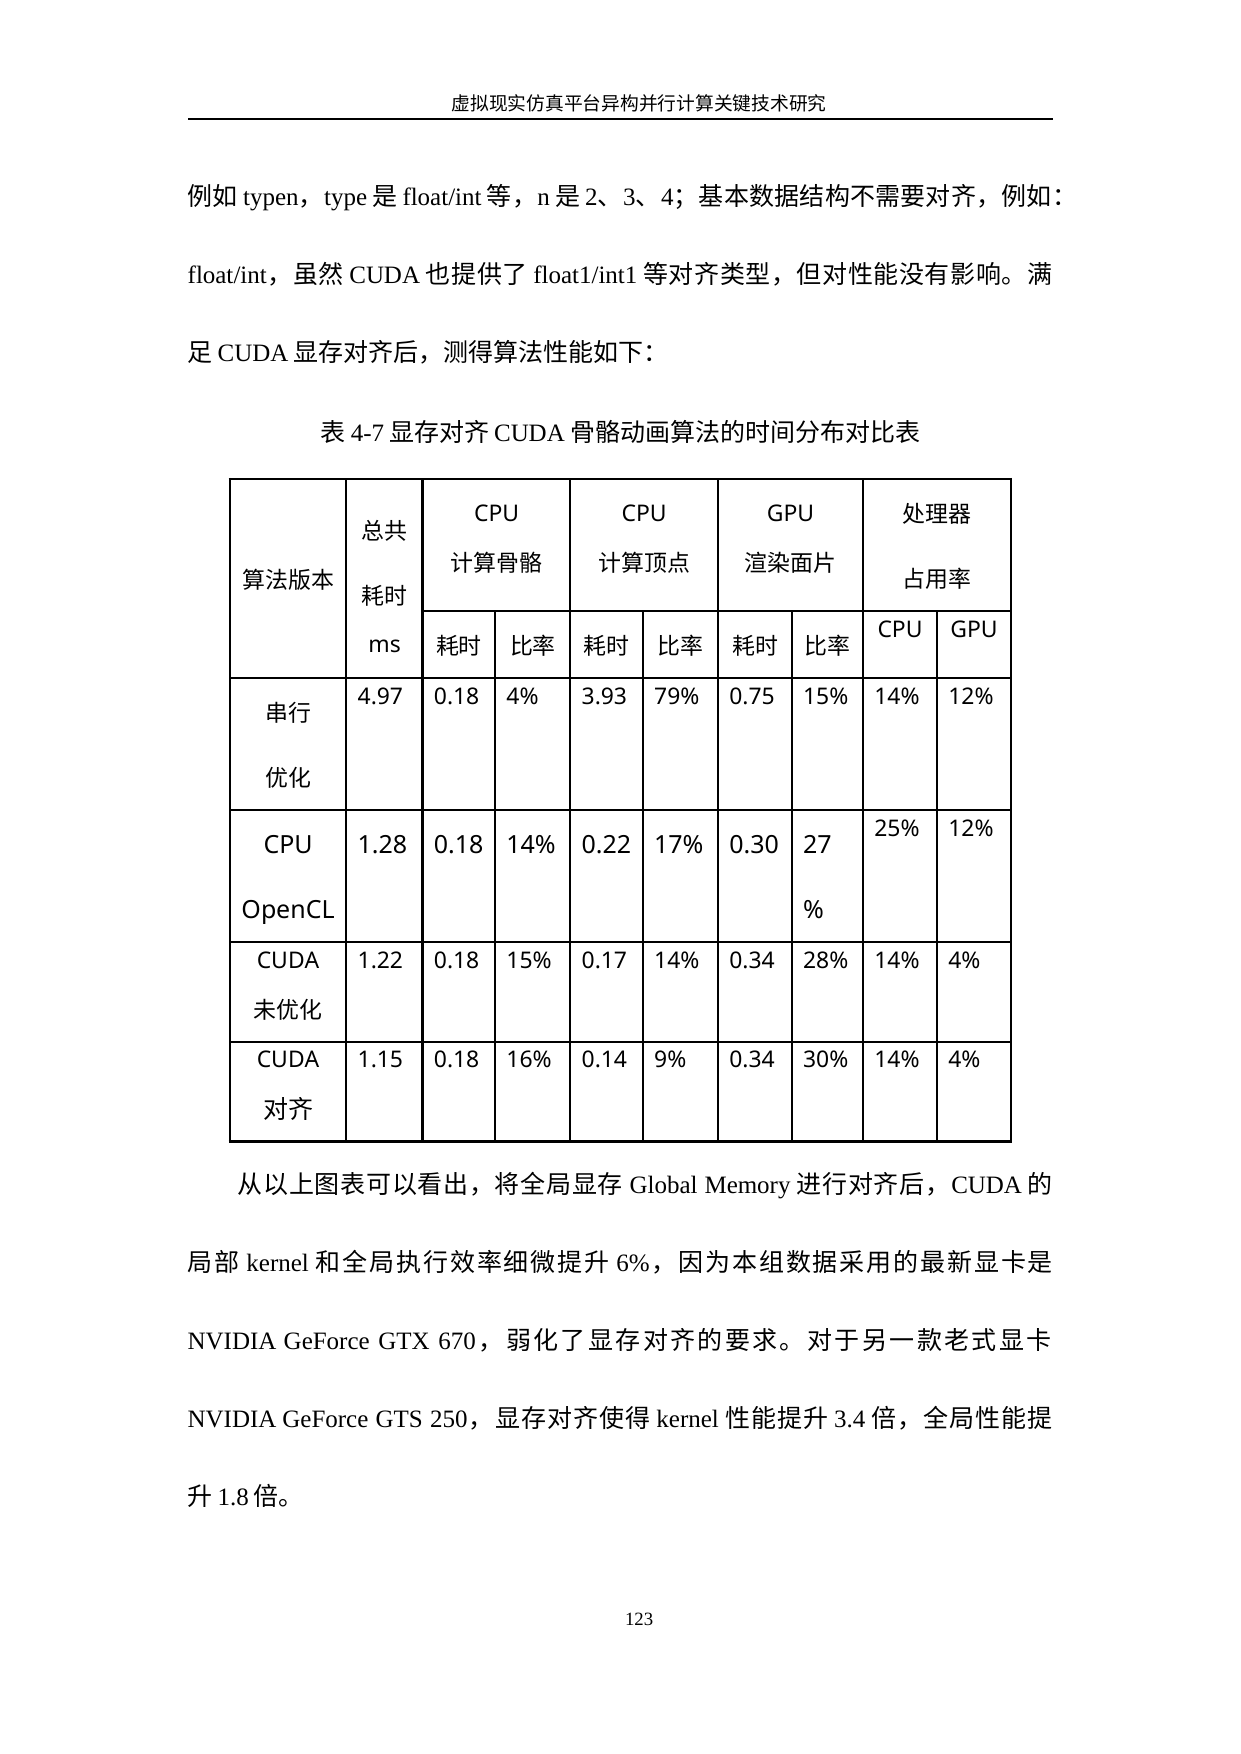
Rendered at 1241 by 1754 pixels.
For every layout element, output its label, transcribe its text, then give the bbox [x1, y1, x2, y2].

table_header 处理器 占用率 [864, 480, 1010, 610]
table_cell 比率 [793, 612, 862, 677]
table_cell 0.18 [424, 943, 494, 1041]
table_cell 17% [644, 811, 717, 941]
table_cell 耗时 [424, 612, 494, 677]
table_header CPU 计算骨骼 [424, 480, 569, 610]
table_header GPU 渲染面片 [719, 480, 862, 610]
text 从以上图表可以看出，将全局显存Global Memory进行对齐后，CUDA的局部kernel和全局执行效率细微提升6%，因为本组数据采用的最新显卡是NVIDIA GeForce GTX 670，弱化了显存对齐的要求。对于另一款老式显卡NVIDIA GeForce GTS 250，显存对齐使得kernel性能提升3.4倍，全局性能提升1.8倍。 [187, 1150, 1053, 1527]
table_cell 30% [793, 1043, 862, 1140]
table_cell 14% [496, 811, 569, 941]
table_cell 0.14 [571, 1043, 642, 1140]
table_cell 串行 优化 [231, 679, 345, 809]
table_cell 1.15 [347, 1043, 421, 1140]
table_cell 12% [938, 679, 1010, 809]
table_cell 比率 [496, 612, 569, 677]
table_cell 4% [938, 943, 1010, 1041]
table_cell 0.30 [719, 811, 791, 941]
table_cell 27% [793, 811, 862, 941]
table_cell 9% [644, 1043, 717, 1140]
table_header 算法版本 [231, 480, 345, 677]
table_cell 25% [864, 811, 936, 941]
table_cell 0.75 [719, 679, 791, 809]
table_cell 14% [864, 943, 936, 1041]
table_cell 28% [793, 943, 862, 1041]
table_cell 15% [793, 679, 862, 809]
table_cell 14% [864, 1043, 936, 1140]
table_cell 1.28 [347, 811, 421, 941]
table_cell 耗时 [719, 612, 791, 677]
text 表4-7显存对齐CUDA骨骼动画算法的时间分布对比表 [187, 398, 1053, 463]
table_cell CPU [864, 612, 936, 677]
table_cell 比率 [644, 612, 717, 677]
table_cell 4% [496, 679, 569, 809]
table_cell 1.22 [347, 943, 421, 1041]
table_cell 12% [938, 811, 1010, 941]
table_cell 0.22 [571, 811, 642, 941]
table_header CPU 计算顶点 [571, 480, 717, 610]
table_cell 4% [938, 1043, 1010, 1140]
table_cell CUDA 未优化 [231, 943, 345, 1041]
table_cell GPU [938, 612, 1010, 677]
table_cell 79% [644, 679, 717, 809]
table_cell 0.18 [424, 811, 494, 941]
table_cell CPU OpenCL [231, 811, 345, 941]
table_cell 4.97 [347, 679, 421, 809]
table_cell 15% [496, 943, 569, 1041]
table_cell CUDA 对齐 [231, 1043, 345, 1140]
table_cell 0.17 [571, 943, 642, 1041]
table_cell 0.34 [719, 943, 791, 1041]
table_cell 14% [864, 679, 936, 809]
table_cell 耗时 [571, 612, 642, 677]
table_cell 0.18 [424, 679, 494, 809]
table_header 总共耗时 ms [347, 480, 421, 677]
table_cell 3.93 [571, 679, 642, 809]
table_cell 14% [644, 943, 717, 1041]
table_cell 0.18 [424, 1043, 494, 1140]
table_cell 0.34 [719, 1043, 791, 1140]
table_cell 16% [496, 1043, 569, 1140]
